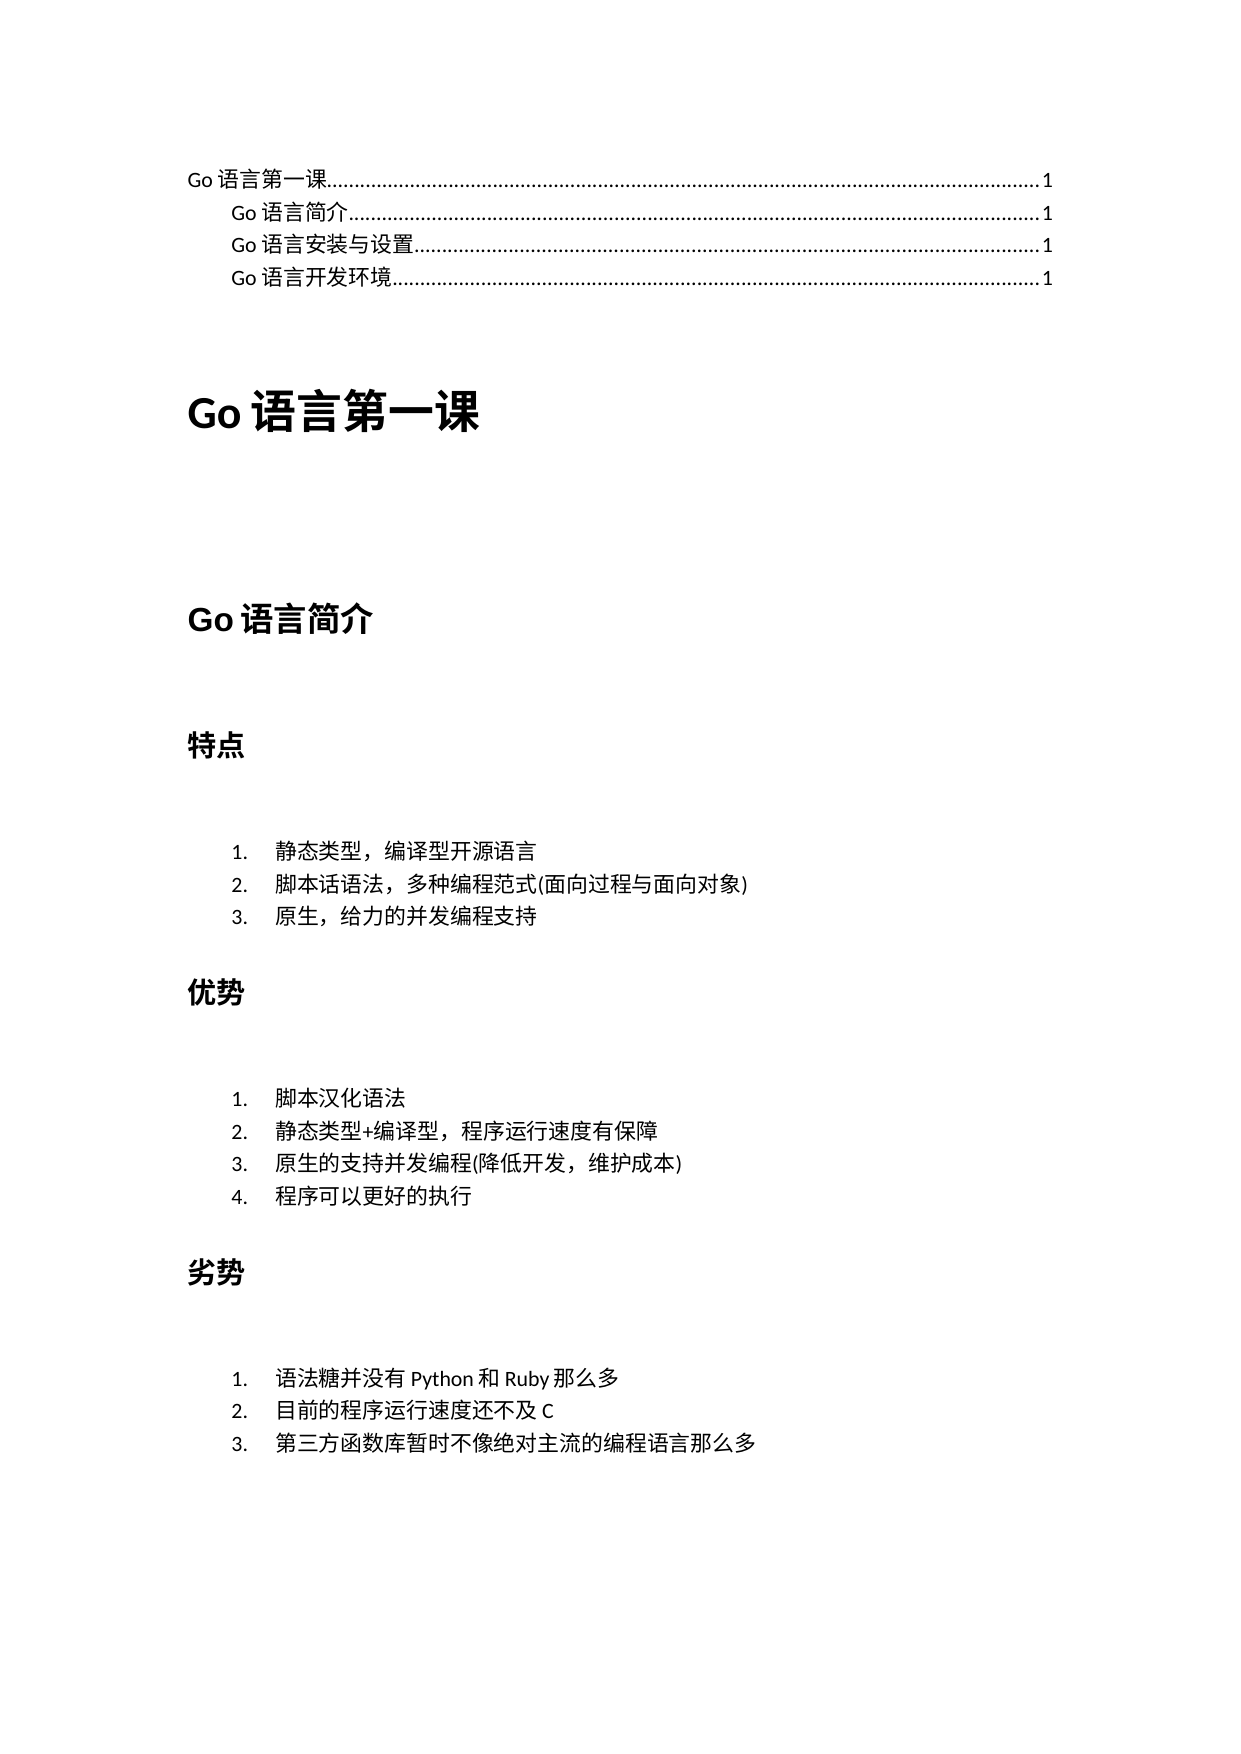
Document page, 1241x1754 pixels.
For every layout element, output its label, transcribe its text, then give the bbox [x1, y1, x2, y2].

subtitle Go语言简介 [187, 584, 1053, 649]
list 语法糖并没有Python和Ruby那么多 [187, 1361, 1053, 1393]
subtitle 特点 [187, 711, 1053, 776]
list 程序可以更好的执行 [187, 1178, 1053, 1211]
text Go语言第一课 1 [187, 162, 1053, 194]
list 静态类型+编译型，程序运行速度有保障 [187, 1113, 1053, 1146]
list 脚本话语法，多种编程范式(面向过程与面向对象) [187, 866, 1053, 899]
list 静态类型，编译型开源语言 [187, 834, 1053, 866]
list 第三方函数库暂时不像绝对主流的编程语言那么多 [187, 1426, 1053, 1458]
list 脚本汉化语法 [187, 1081, 1053, 1113]
text Go语言安装与设置 1 [231, 227, 1053, 259]
text Go语言开发环境 1 [231, 259, 1053, 292]
list 目前的程序运行速度还不及C [187, 1393, 1053, 1426]
subtitle 劣势 [187, 1238, 1053, 1303]
subtitle 优势 [187, 958, 1053, 1023]
list 原生，给力的并发编程支持 [187, 899, 1053, 931]
text Go语言简介 1 [231, 194, 1053, 227]
list 原生的支持并发编程(降低开发，维护成本) [187, 1146, 1053, 1178]
subtitle Go语言第一课 [187, 360, 1053, 457]
